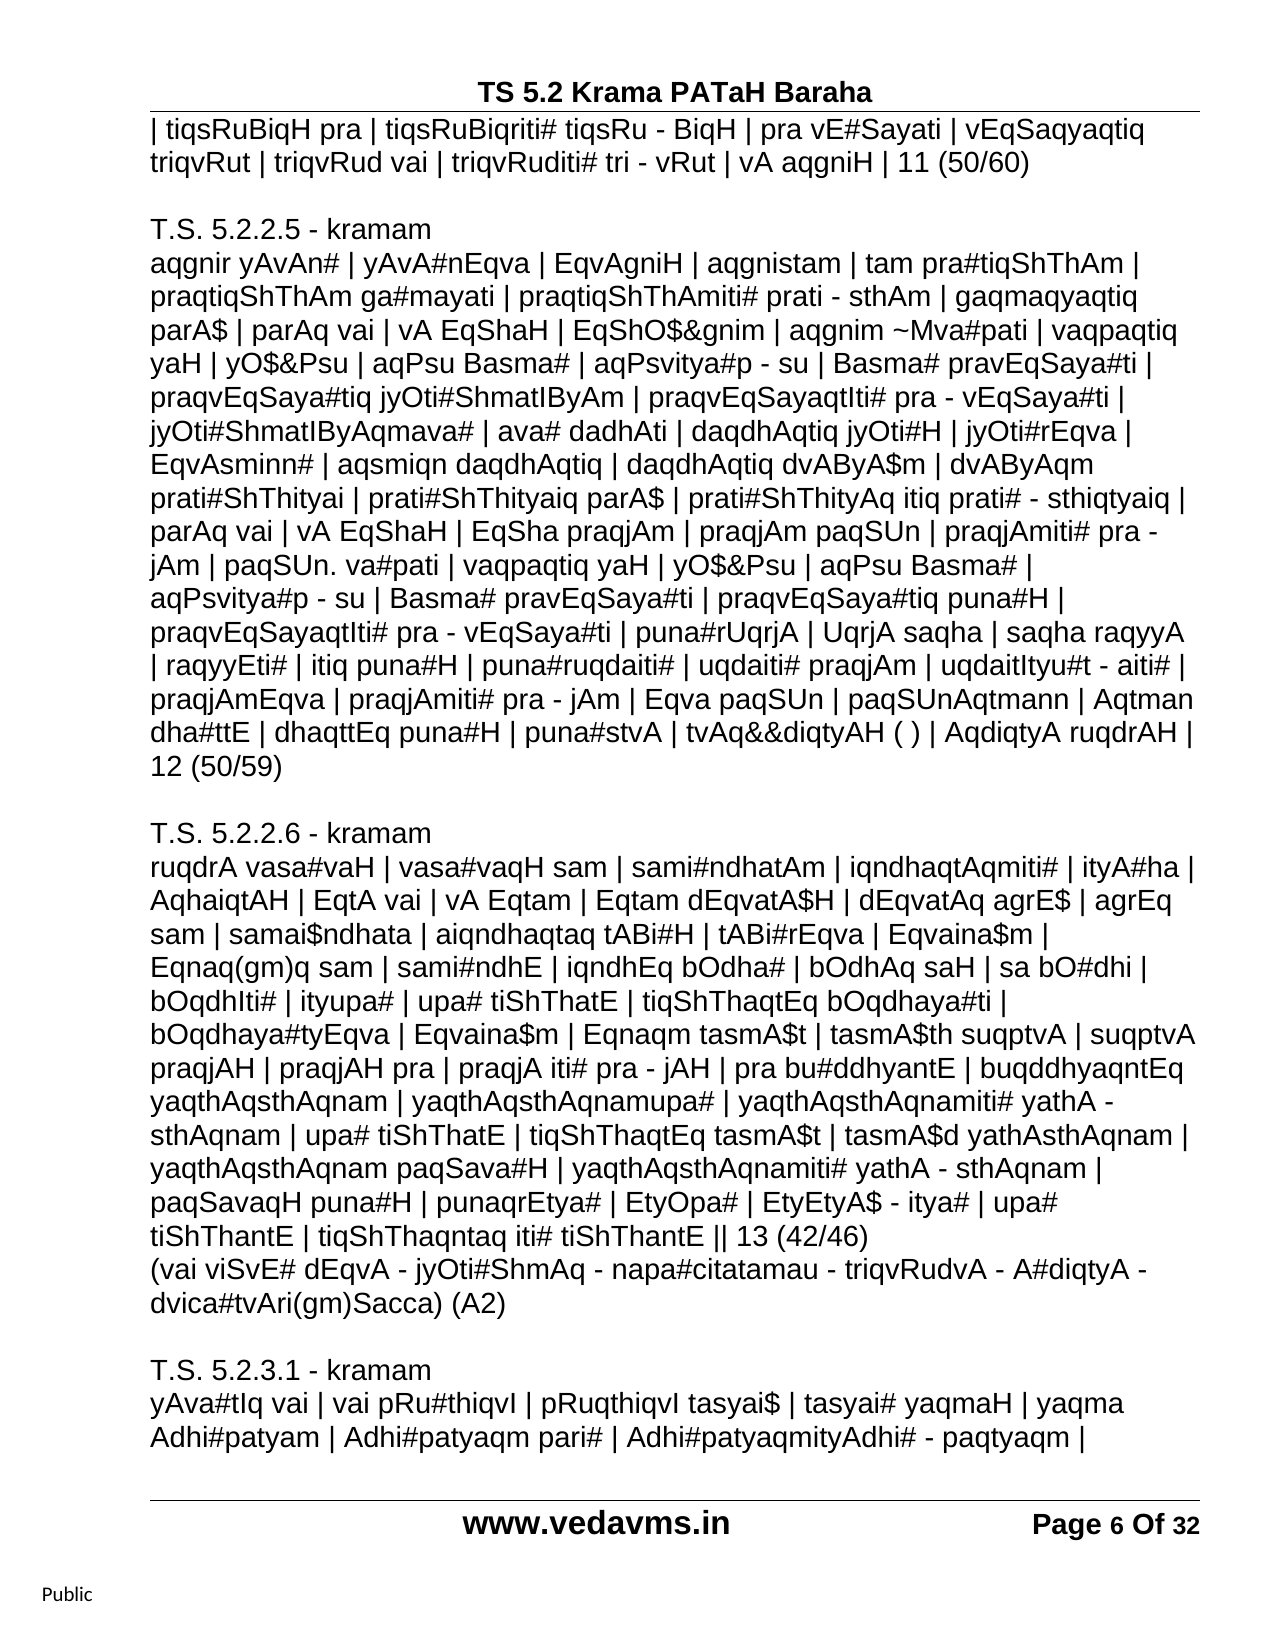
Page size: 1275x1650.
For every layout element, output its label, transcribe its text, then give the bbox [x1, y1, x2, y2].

text T.S. 5.2.2.5 - kramam [150, 212, 1200, 246]
text ruqdrA vasa#vaH | vasa#vaqH sam | sami#ndhatAm | iqndhaqtAqmiti# | ityA#ha | AqhaiqtAH | EqtA vai | vA Eqtam | Eqtam dEqvatA$H | dEqvatAq agrE$ | agrEq sam | samai$ndhata | aiqndhaqtaq tABi#H | tABi#rEqva | Eqvaina$m | Eqnaq(gm)q sam | sami#ndhE | iqndhEq bOdha# | bOdhAq saH | sa bO#dhi | bOqdhIti# | ityupa# | upa# tiShThatE | tiqShThaqtEq bOqdhaya#ti | bOqdhaya#tyEqva | Eqvaina$m | Eqnaqm tasmA$t | tasmA$th suqptvA | suqptvA praqjAH | praqjAH pra | praqjA iti# pra - jAH | pra bu#ddhyantE | buqddhyaqntEq yaqthAqsthAqnam | yaqthAqsthAqnamupa# | yaqthAqsthAqnamiti# yathA - sthAqnam | upa# tiShThatE | tiqShThaqtEq tasmA$t | tasmA$d yathAsthAqnam | yaqthAqsthAqnam paqSava#H | yaqthAqsthAqnamiti# yathA - sthAqnam | paqSavaqH puna#H | punaqrEtya# | EtyOpa# | EtyEtyA$ - itya# | upa# tiShThantE | tiqShThaqntaq iti# tiShThantE || 13 (42/46) [150, 849, 1200, 1252]
text T.S. 5.2.3.1 - kramam [150, 1353, 1200, 1386]
text (vai viSvE# dEqvA - jyOti#ShmAq - napa#citatamau - triqvRudvA - A#diqtyA - dvica#tvAri(gm)Sacca) (A2) [150, 1252, 1200, 1319]
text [150, 112, 1200, 179]
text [150, 1386, 1200, 1453]
text T.S. 5.2.2.6 - kramam [150, 816, 1200, 849]
text aqgnir yAvAn# | yAvA#nEqva | EqvAgniH | aqgnistam | tam pra#tiqShThAm | praqtiqShThAm ga#mayati | praqtiqShThAmiti# prati - sthAm | gaqmaqyaqtiq parA$ | parAq vai | vA EqShaH | EqShO$&gnim | aqgnim ~Mva#pati | vaqpaqtiq yaH | yO$&Psu | aqPsu Basma# | aqPsvitya#p - su | Basma# pravEqSaya#ti | praqvEqSaya#tiq jyOti#ShmatIByAm | praqvEqSayaqtIti# pra - vEqSaya#ti | jyOti#ShmatIByAqmava# | ava# dadhAti | daqdhAqtiq jyOti#H | jyOti#rEqva | EqvAsminn# | aqsmiqn daqdhAqtiq | daqdhAqtiq dvAByA$m | dvAByAqm prati#ShThityai | prati#ShThityaiq parA$ | prati#ShThityAq itiq prati# - sthiqtyaiq | parAq vai | vA EqShaH | EqSha praqjAm | praqjAm paqSUn | praqjAmiti# pra - jAm | paqSUn. va#pati | vaqpaqtiq yaH | yO$&Psu | aqPsu Basma# | aqPsvitya#p - su | Basma# pravEqSaya#ti | praqvEqSaya#tiq puna#H | praqvEqSayaqtIti# pra - vEqSaya#ti | puna#rUqrjA | UqrjA saqha | saqha raqyyA | raqyyEti# | itiq puna#H | puna#ruqdaiti# | uqdaiti# praqjAm | uqdaitItyu#t - aiti# | praqjAmEqva | praqjAmiti# pra - jAm | Eqva paqSUn | paqSUnAqtmann | Aqtman dha#ttE | dhaqttEq puna#H | puna#stvA | tvAq&&diqtyAH ( ) | AqdiqtyA ruqdrAH | 12 (50/59) [150, 246, 1200, 782]
